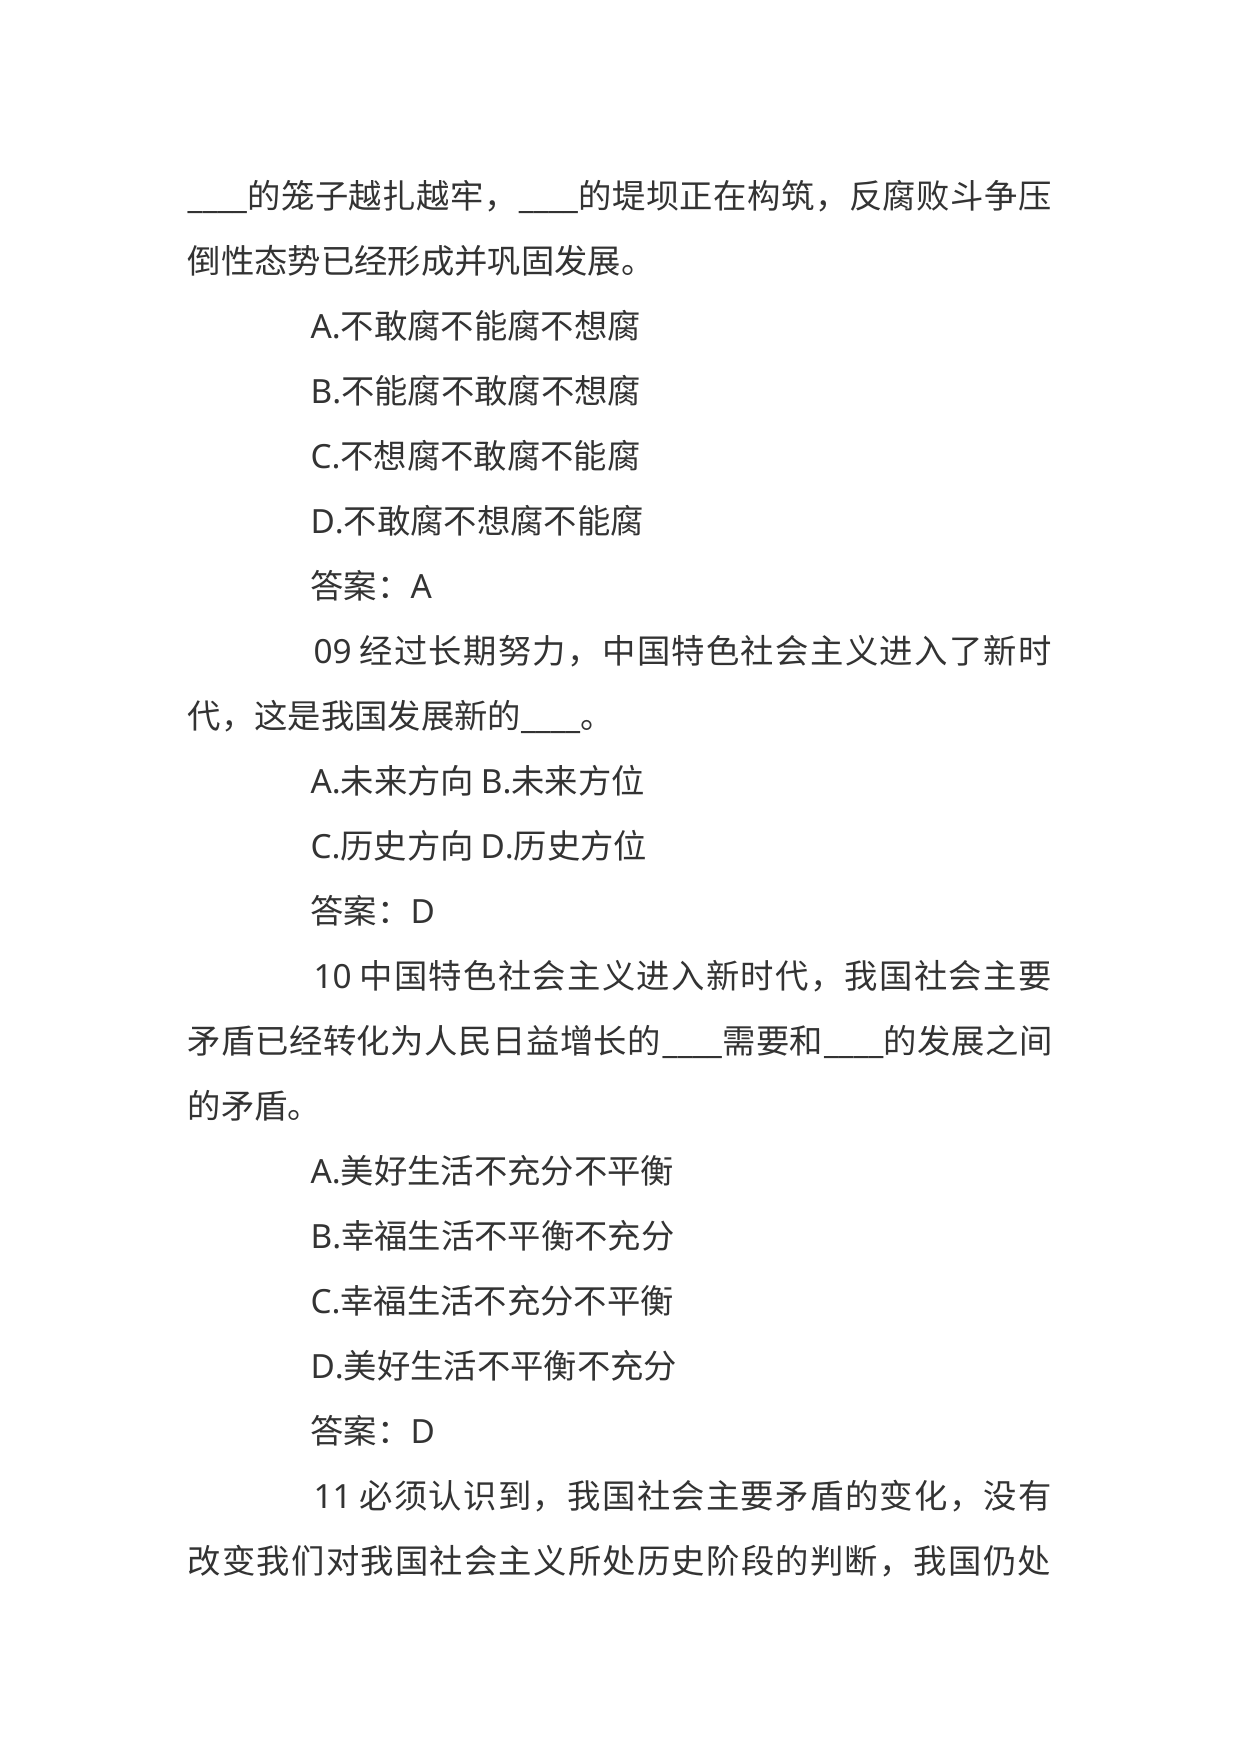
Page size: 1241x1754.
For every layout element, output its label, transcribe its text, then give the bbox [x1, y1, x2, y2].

text C.历史方向D.历史方位 [187, 812, 1053, 877]
text A.未来方向B.未来方位 [187, 747, 1053, 812]
text D.不敢腐不想腐不能腐 [187, 487, 1053, 552]
text 答案：A [187, 552, 1053, 617]
text 答案：D [187, 877, 1053, 942]
text B.幸福生活不平衡不充分 [187, 1202, 1053, 1267]
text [187, 1462, 1053, 1592]
text C.不想腐不敢腐不能腐 [187, 422, 1053, 487]
text 答案：D [187, 1397, 1053, 1462]
text D.美好生活不平衡不充分 [187, 1332, 1053, 1397]
text 10中国特色社会主义进入新时代，我国社会主要矛盾已经转化为人民日益增长的____需要和____的发展之间的矛盾。 [187, 942, 1053, 1137]
text A.不敢腐不能腐不想腐 [187, 292, 1053, 357]
text B.不能腐不敢腐不想腐 [187, 357, 1053, 422]
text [187, 162, 1053, 292]
text A.美好生活不充分不平衡 [187, 1137, 1053, 1202]
text 09经过长期努力，中国特色社会主义进入了新时代，这是我国发展新的____。 [187, 617, 1053, 747]
text C.幸福生活不充分不平衡 [187, 1267, 1053, 1332]
